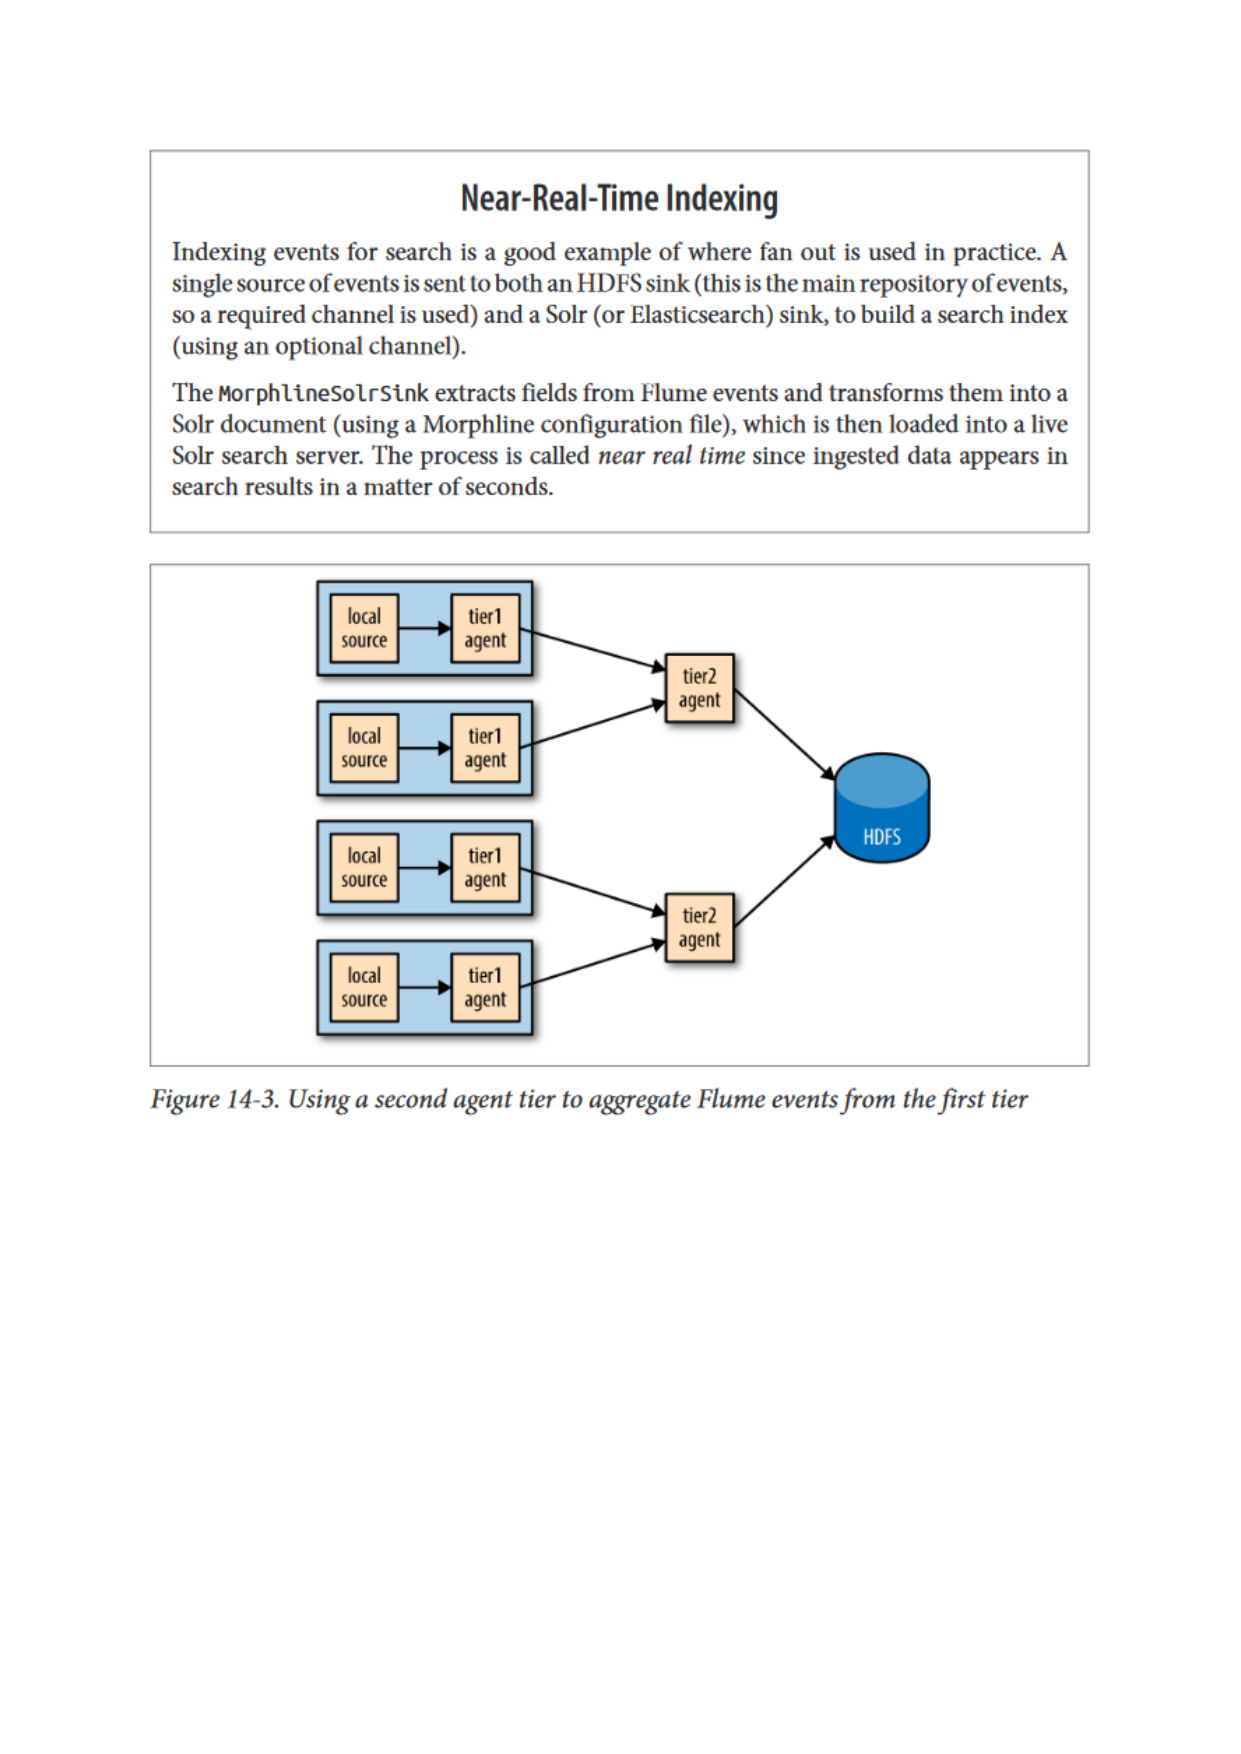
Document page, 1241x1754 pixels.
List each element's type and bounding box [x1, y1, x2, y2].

picture [147, 561, 1093, 1120]
picture [147, 147, 1093, 537]
